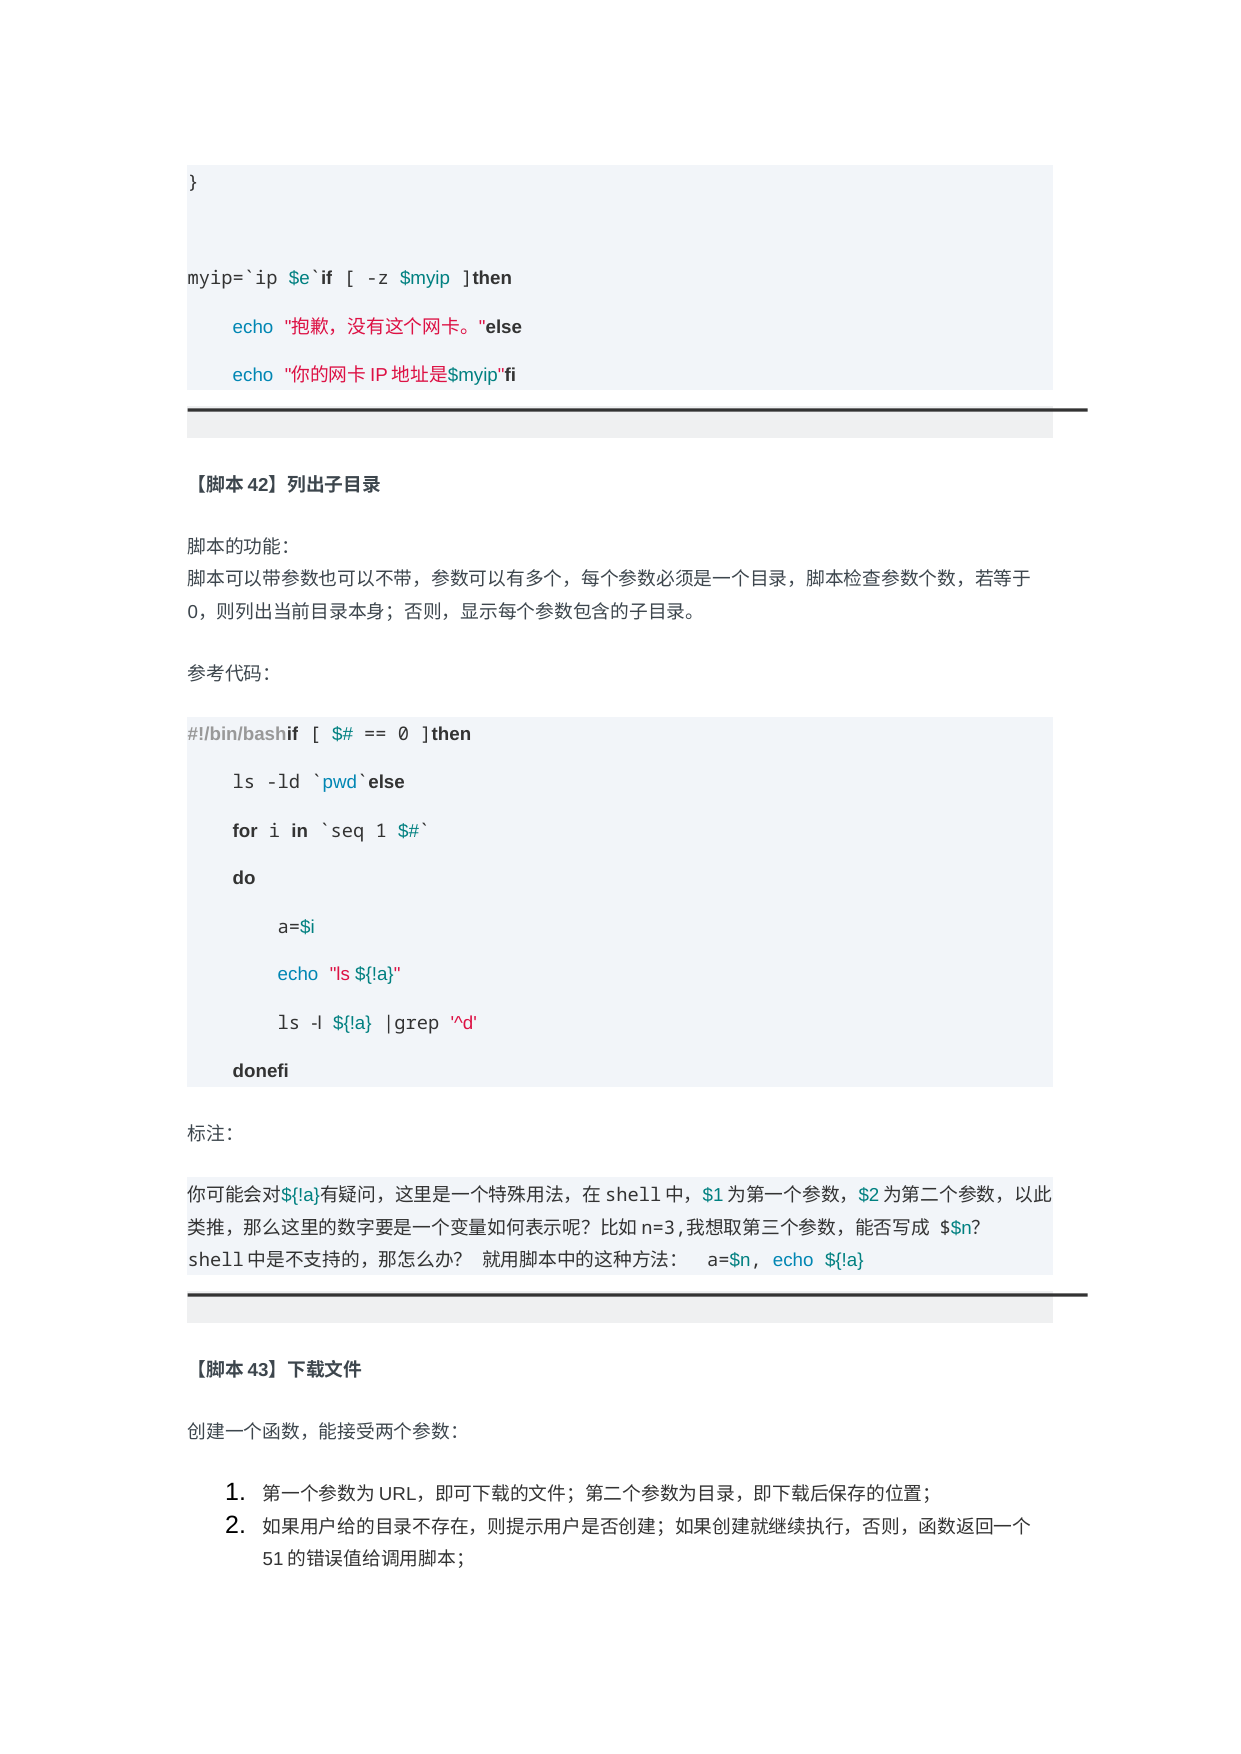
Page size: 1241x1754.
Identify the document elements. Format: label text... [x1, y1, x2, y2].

list 第一个参数为URL，即可下载的文件；第二个参数为目录，即下载后保存的位置； [225, 1476, 1053, 1508]
text echo "你的网卡IP地址是$myip"fi [187, 357, 1053, 390]
text ls -ld `pwd`else [187, 765, 1053, 798]
text 参考代码： [187, 656, 1053, 688]
text 脚本的功能： 脚本可以带参数也可以不带，参数可以有多个，每个参数必须是一个目录，脚本检查参数个数，若等于0，则列出当前目录本身；否则，显示每个参数包含的子目录。 [187, 529, 1053, 626]
subtitle 【脚本43】下载文件 [187, 1352, 1053, 1385]
text do [187, 862, 1053, 894]
text for i in `seq 1 $#` [187, 813, 1053, 846]
text donefi [187, 1054, 1053, 1087]
text 标注： [187, 1116, 1053, 1148]
text ls -l ${!a} |grep '^d' [187, 1006, 1053, 1038]
text 你可能会对${!a}有疑问，这里是一个特殊用法，在shell中，$1为第一个参数，$2为第二个参数，以此类推，那么这里的数字要是一个变量如何表示呢？比如n=3,我想取第三个参数，能否写成 $$n？ shell中是不支持的，那怎么办？ 就用脚本中的这种方法： a=$n, echo ${!a} [187, 1177, 1053, 1275]
text echo "ls ${!a}" [187, 958, 1053, 990]
text 创建一个函数，能接受两个参数： [187, 1414, 1053, 1446]
text echo "抱歉，没有这个网卡。"else [187, 309, 1053, 342]
list 如果用户给的目录不存在，则提示用户是否创建；如果创建就继续执行，否则，函数返回一个51的错误值给调用脚本； [225, 1508, 1053, 1573]
subtitle 【脚本42】列出子目录 [187, 467, 1053, 500]
text myip=`ip $e`if [ -z $myip ]then [187, 261, 1053, 294]
text #!/bin/bashif [ $# == 0 ]then [187, 717, 1053, 750]
text } [187, 165, 1053, 197]
text a=$i [187, 910, 1053, 942]
